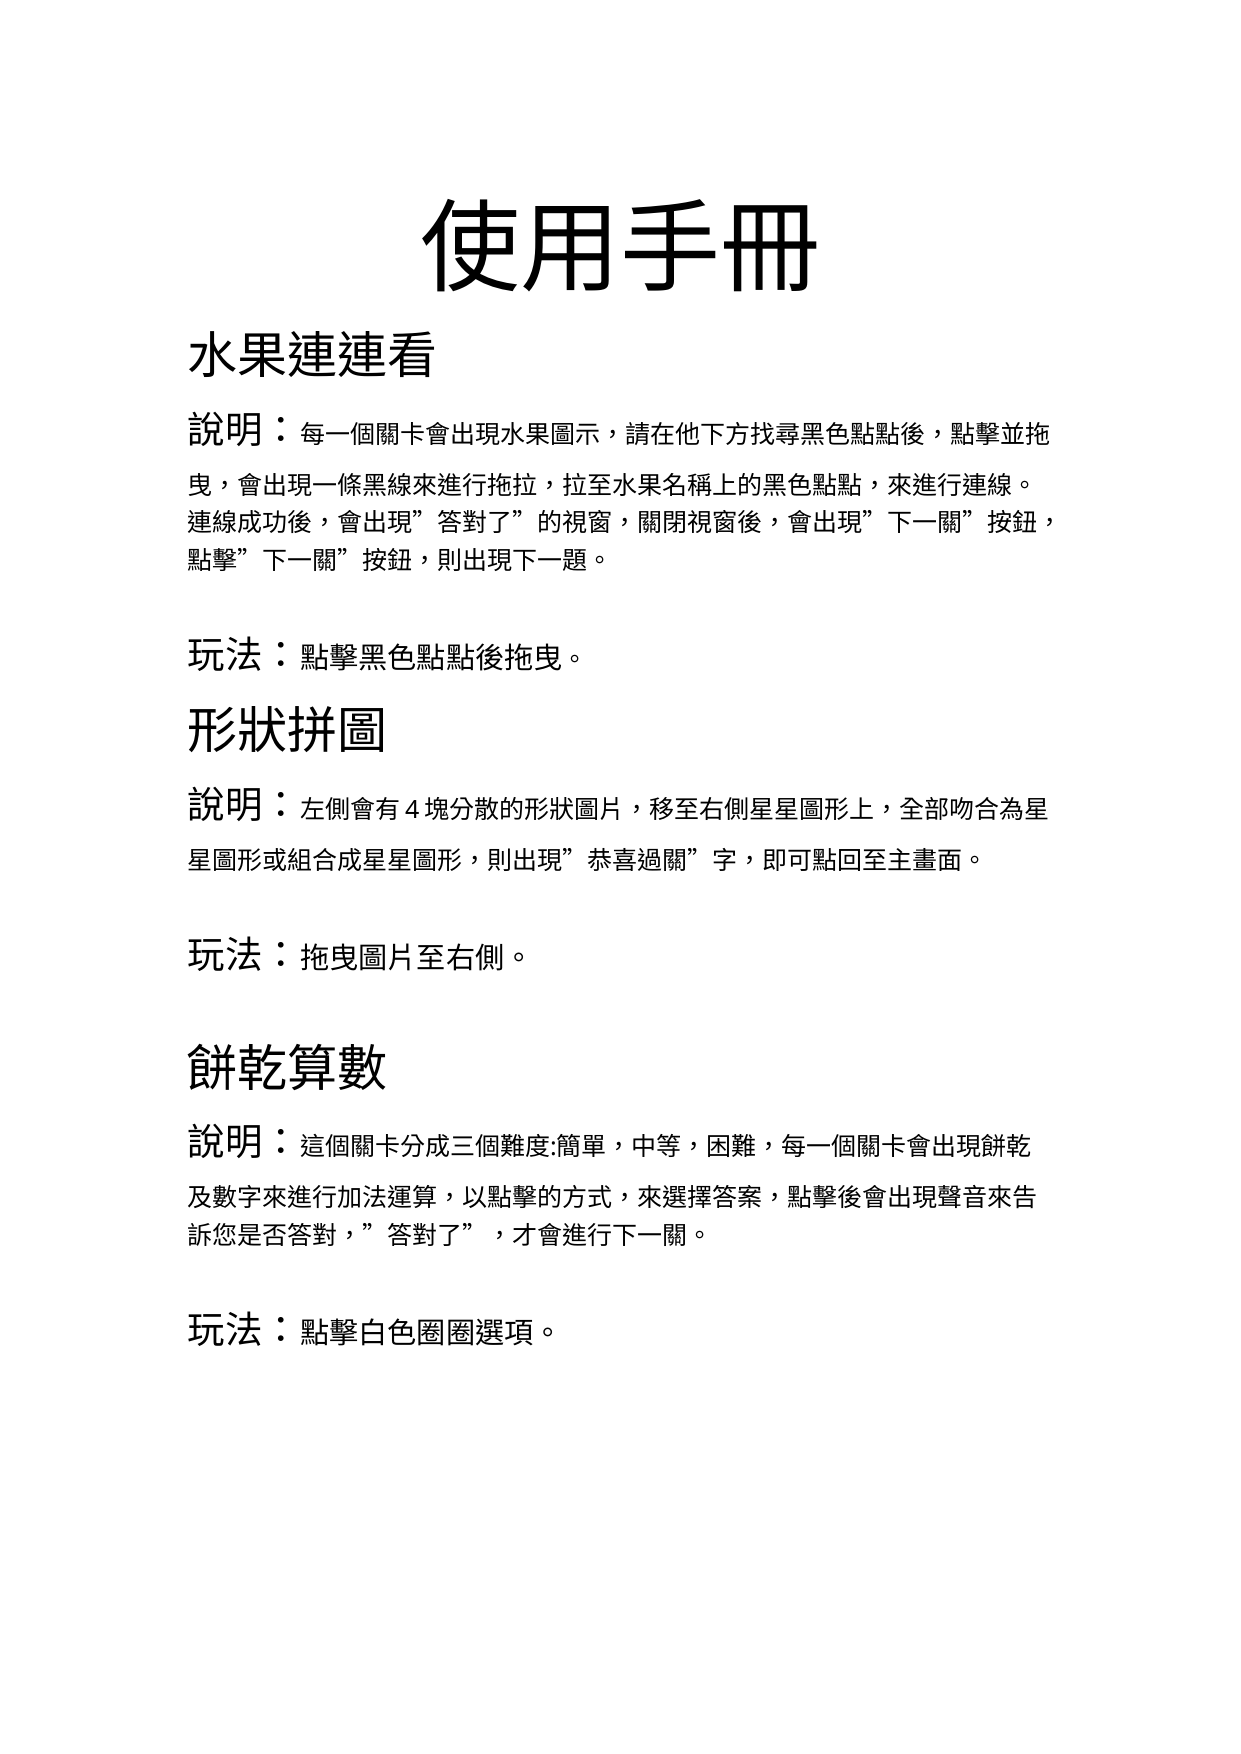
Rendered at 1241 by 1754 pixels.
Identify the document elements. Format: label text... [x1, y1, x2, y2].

text 玩法：拖曳圖片至右側。 [187, 914, 1053, 989]
text 說明：左側會有4塊分散的形狀圖片，移至右側星星圖形上，全部吻合為星星圖形或組合成星星圖形，則出現”恭喜過關”字，即可點回至主畫面。 [187, 764, 1053, 877]
text 玩法：點擊黑色點點後拖曳。 [187, 614, 1053, 689]
text 玩法：點擊白色圈圈選項。 [187, 1289, 1053, 1364]
text 餅乾算數 [187, 1027, 1053, 1102]
text 說明：每一個關卡會出現水果圖示，請在他下方找尋黑色點點後，點擊並拖曳，會出現一條黑線來進行拖拉，拉至水果名稱上的黑色點點，來進行連線。連線成功後，會出現”答對了”的視窗，關閉視窗後，會出現”下一關”按鈕，點擊”下一關”按鈕，則出現下一題。 [187, 389, 1053, 577]
text 形狀拼圖 [187, 689, 1053, 764]
text 說明：這個關卡分成三個難度:簡單，中等，困難，每一個關卡會出現餅乾及數字來進行加法運算，以點擊的方式，來選擇答案，點擊後會出現聲音來告訴您是否答對，”答對了”，才會進行下一關。 [187, 1102, 1053, 1252]
text 使用手冊 [187, 164, 1053, 314]
text 水果連連看 [187, 314, 1053, 389]
